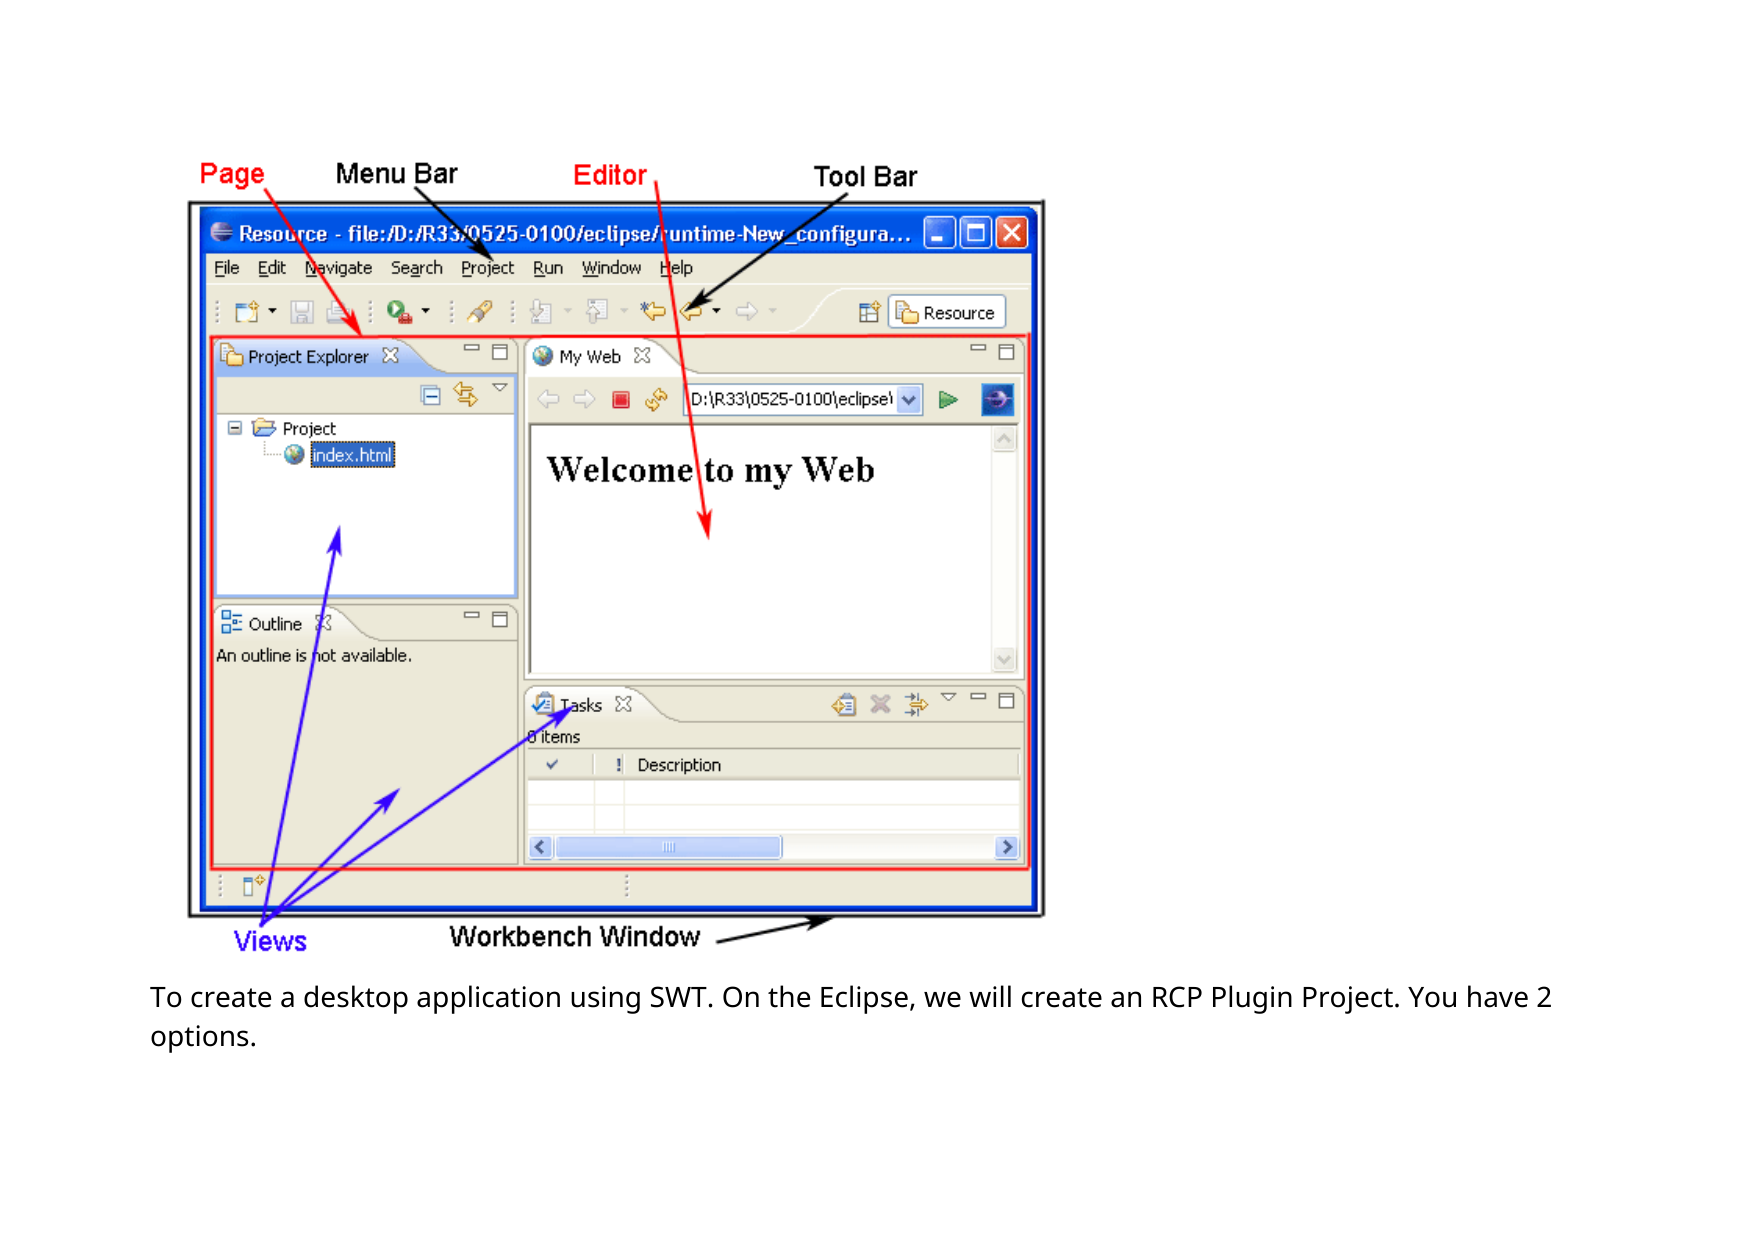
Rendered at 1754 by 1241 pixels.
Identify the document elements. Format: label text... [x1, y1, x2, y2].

picture [150, 150, 1088, 970]
text To create a desktop application using SWT. On the Eclipse, we will create an RCP Plugin Project. You have 2 options. [150, 978, 1604, 1054]
